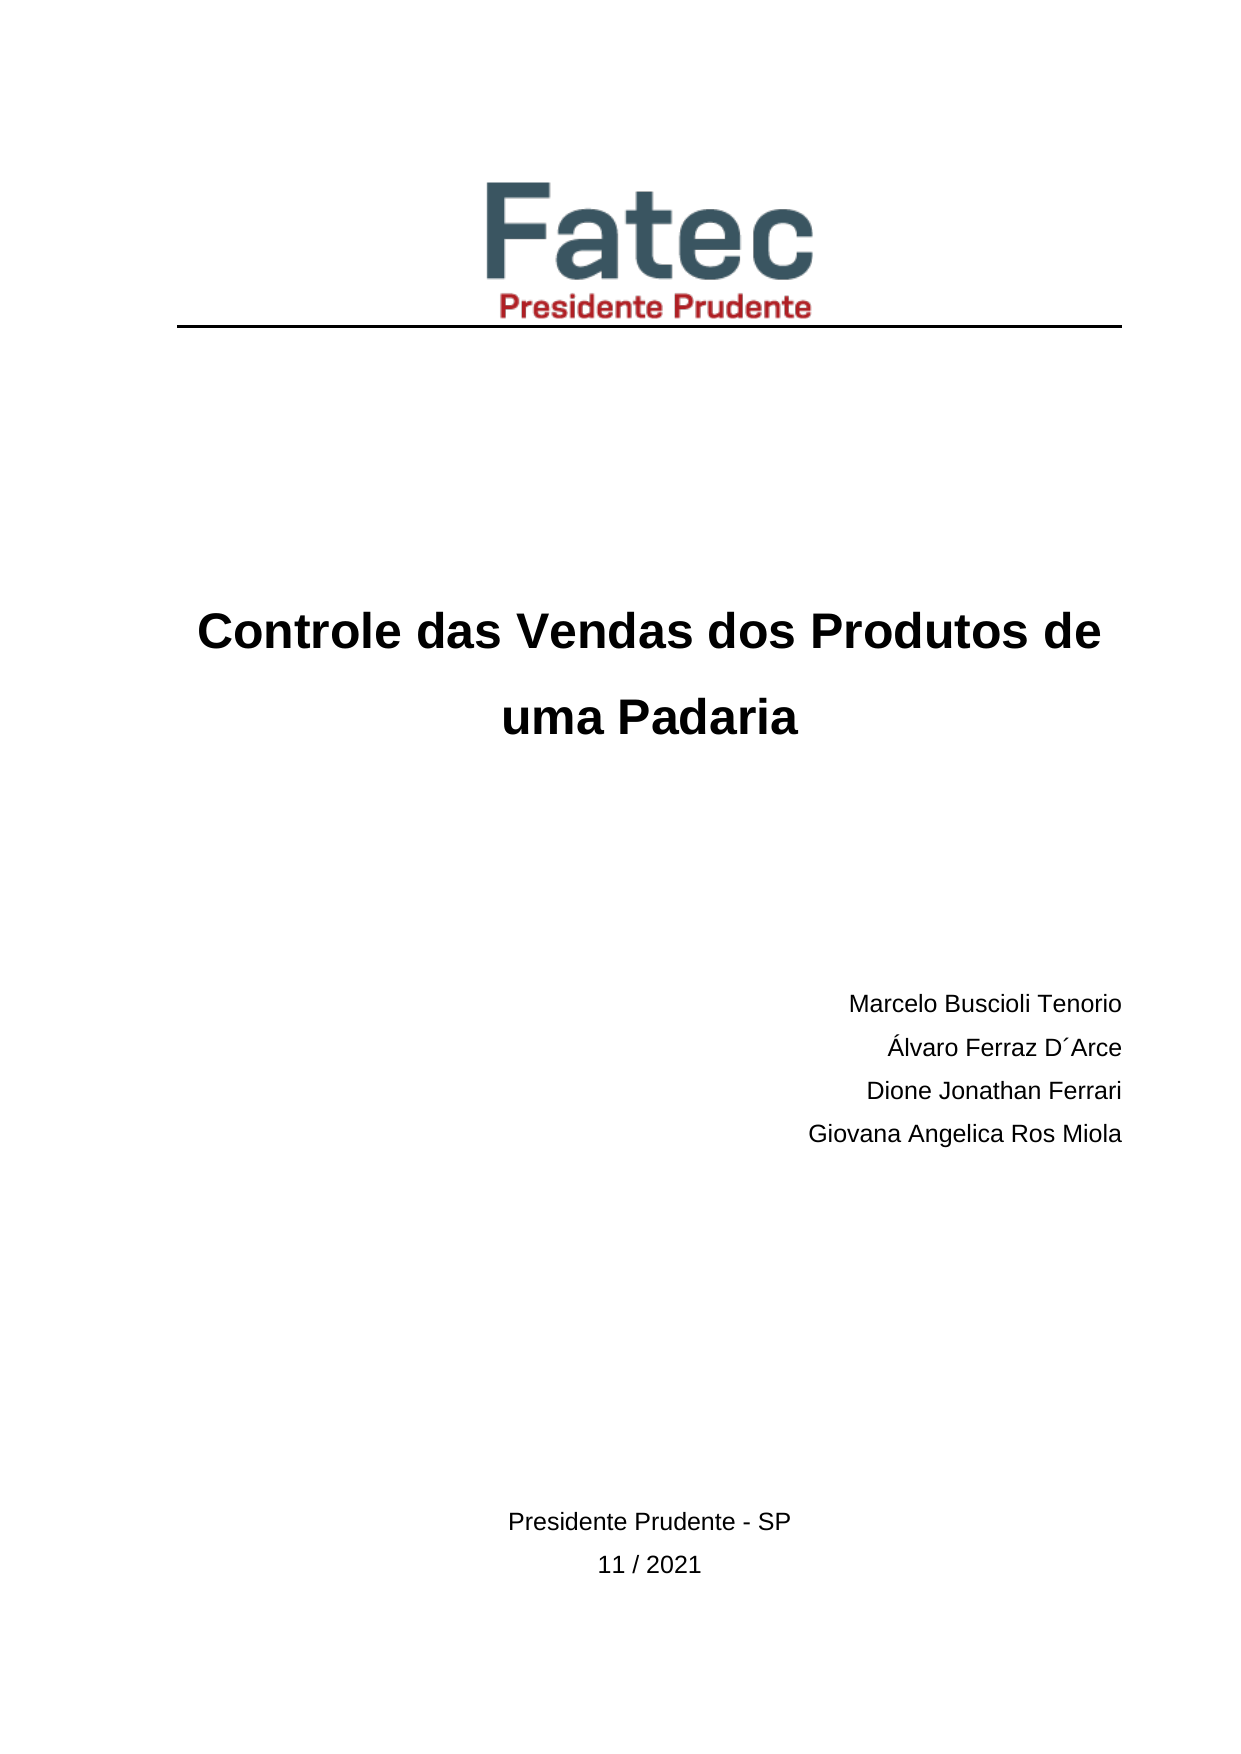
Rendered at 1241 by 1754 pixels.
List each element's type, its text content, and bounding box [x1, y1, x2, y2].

text Giovana Angelica Ros Miola [177, 1119, 1122, 1148]
picture [480, 177, 820, 323]
text Álvaro Ferraz D´Arce [177, 1033, 1122, 1061]
text 11 / 2021 [177, 1550, 1122, 1579]
text Dione Jonathan Ferrari [177, 1076, 1122, 1104]
text Presidente Prudente - SP [177, 1507, 1122, 1536]
text Controle das Vendas dos Produtos de uma Padaria [177, 601, 1122, 745]
text Marcelo Buscioli Tenorio [177, 989, 1122, 1018]
